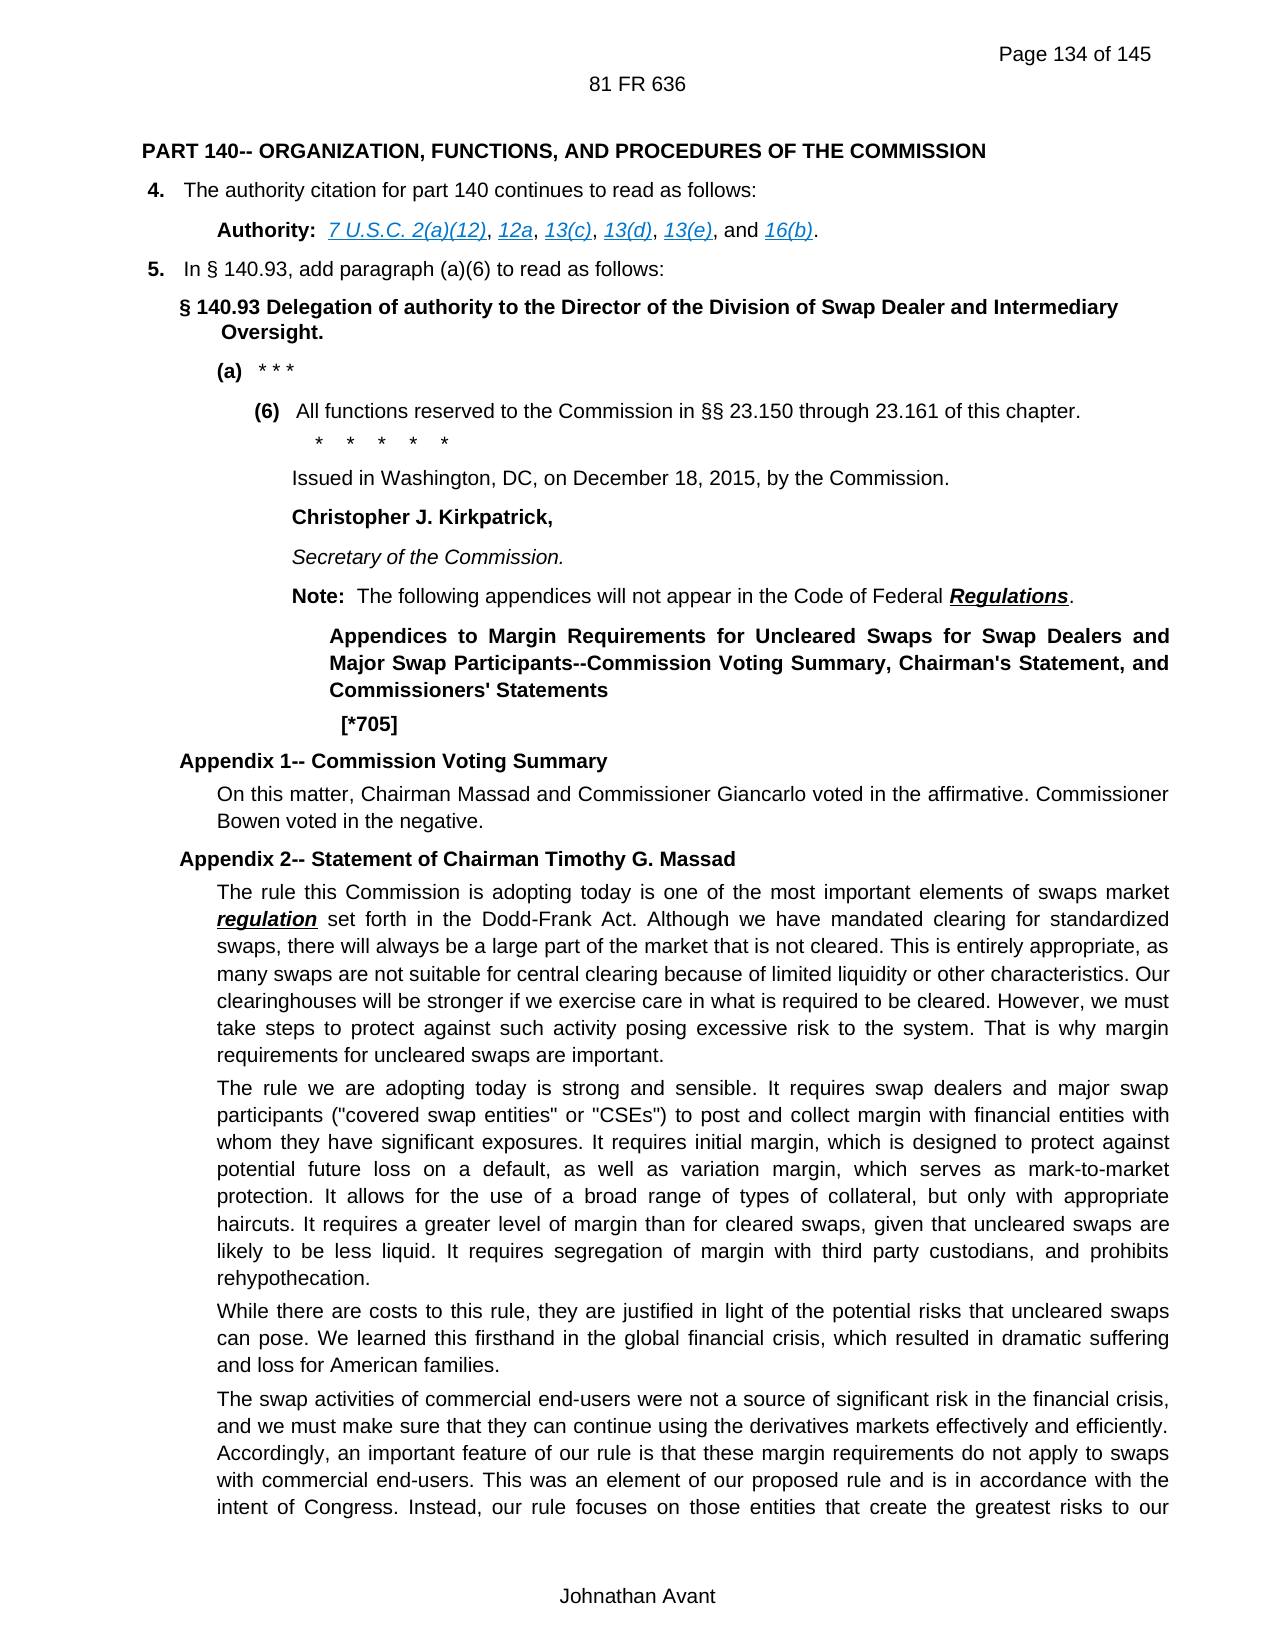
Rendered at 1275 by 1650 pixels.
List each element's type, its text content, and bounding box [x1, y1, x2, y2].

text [217, 1383, 1171, 1519]
text On this matter, Chairman Massad and Commissioner Giancarlo voted in the affirmative. Commissioner Bowen voted in the negative. [217, 779, 1171, 833]
text * * * * * [292, 429, 1171, 456]
list All functions reserved to the Commission in §§ 23.150 through 23.161 of this chapter. [254, 396, 1171, 423]
text While there are costs to this rule, they are justified in light of the potential risks that uncleared swaps can pose. We learned this firsthand in the global financial crisis, which resulted in dramatic suffering and loss for American families. [217, 1296, 1171, 1377]
text Christopher J. Kirkpatrick, [292, 502, 1171, 529]
list IONS, AND PROCEDURES OF THE COMMISSION [142, 137, 1171, 162]
text Note: The following appendices will not appear in the Code of Federal Regulations. [292, 581, 1171, 608]
list In § 140.93, add paragraph (a)(6) to read as follows: [142, 254, 1171, 281]
text The rule this Commission is adopting today is one of the most important elements of swaps market regulation set forth in the Dodd-Frank Act. Although we have mandated clearing for standardized swaps, there will always be a large part of the market that is not cleared. This is entirely appropriate, as many swaps are not suitable for central clearing because of limited liquidity or other characteristics. Our clearinghouses will be stronger if we exercise care in what is required to be cleared. However, we must take steps to protect against such activity posing excessive risk to the system. That is why margin requirements for uncleared swaps are important. [217, 877, 1171, 1067]
list The authority citation for part 140 continues to read as follows: [142, 175, 1171, 202]
text [*705] [329, 708, 1171, 735]
list ty to the Director of the Division of Swap Dealer and Intermediary Oversight. [179, 294, 1171, 344]
list Summary [179, 748, 1171, 773]
text Secretary of the Commission. [292, 542, 1171, 569]
text Appendices to Margin Requirements for Uncleared Swaps for Swap Dealers and Major Swap Participants--Commission Voting Summary, Chairman's Statement, and Commissioners' Statements [329, 621, 1171, 702]
text The rule we are adopting today is strong and sensible. It requires swap dealers and major swap participants ("covered swap entities" or "CSEs") to post and collect margin with financial entities with whom they have significant exposures. It requires initial margin, which is designed to protect against potential future loss on a default, as well as variation margin, which serves as mark-to-market protection. It allows for the use of a broad range of types of collateral, but only with appropriate haircuts. It requires a greater level of margin than for cleared swaps, given that uncleared swaps are likely to be less liquid. It requires segregation of margin with third party custodians, and prohibits rehypothecation. [217, 1073, 1171, 1289]
text Authority: 7 U.S.C. 2(a)(12), 12a, 13(c), 13(d), 13(e), and 16(b). [217, 214, 1171, 242]
list rman Timothy G. Massad [179, 846, 1171, 871]
text Issued in Washington, DC, on December 18, 2015, by the Commission. [292, 462, 1171, 489]
list * * * [217, 356, 1171, 383]
